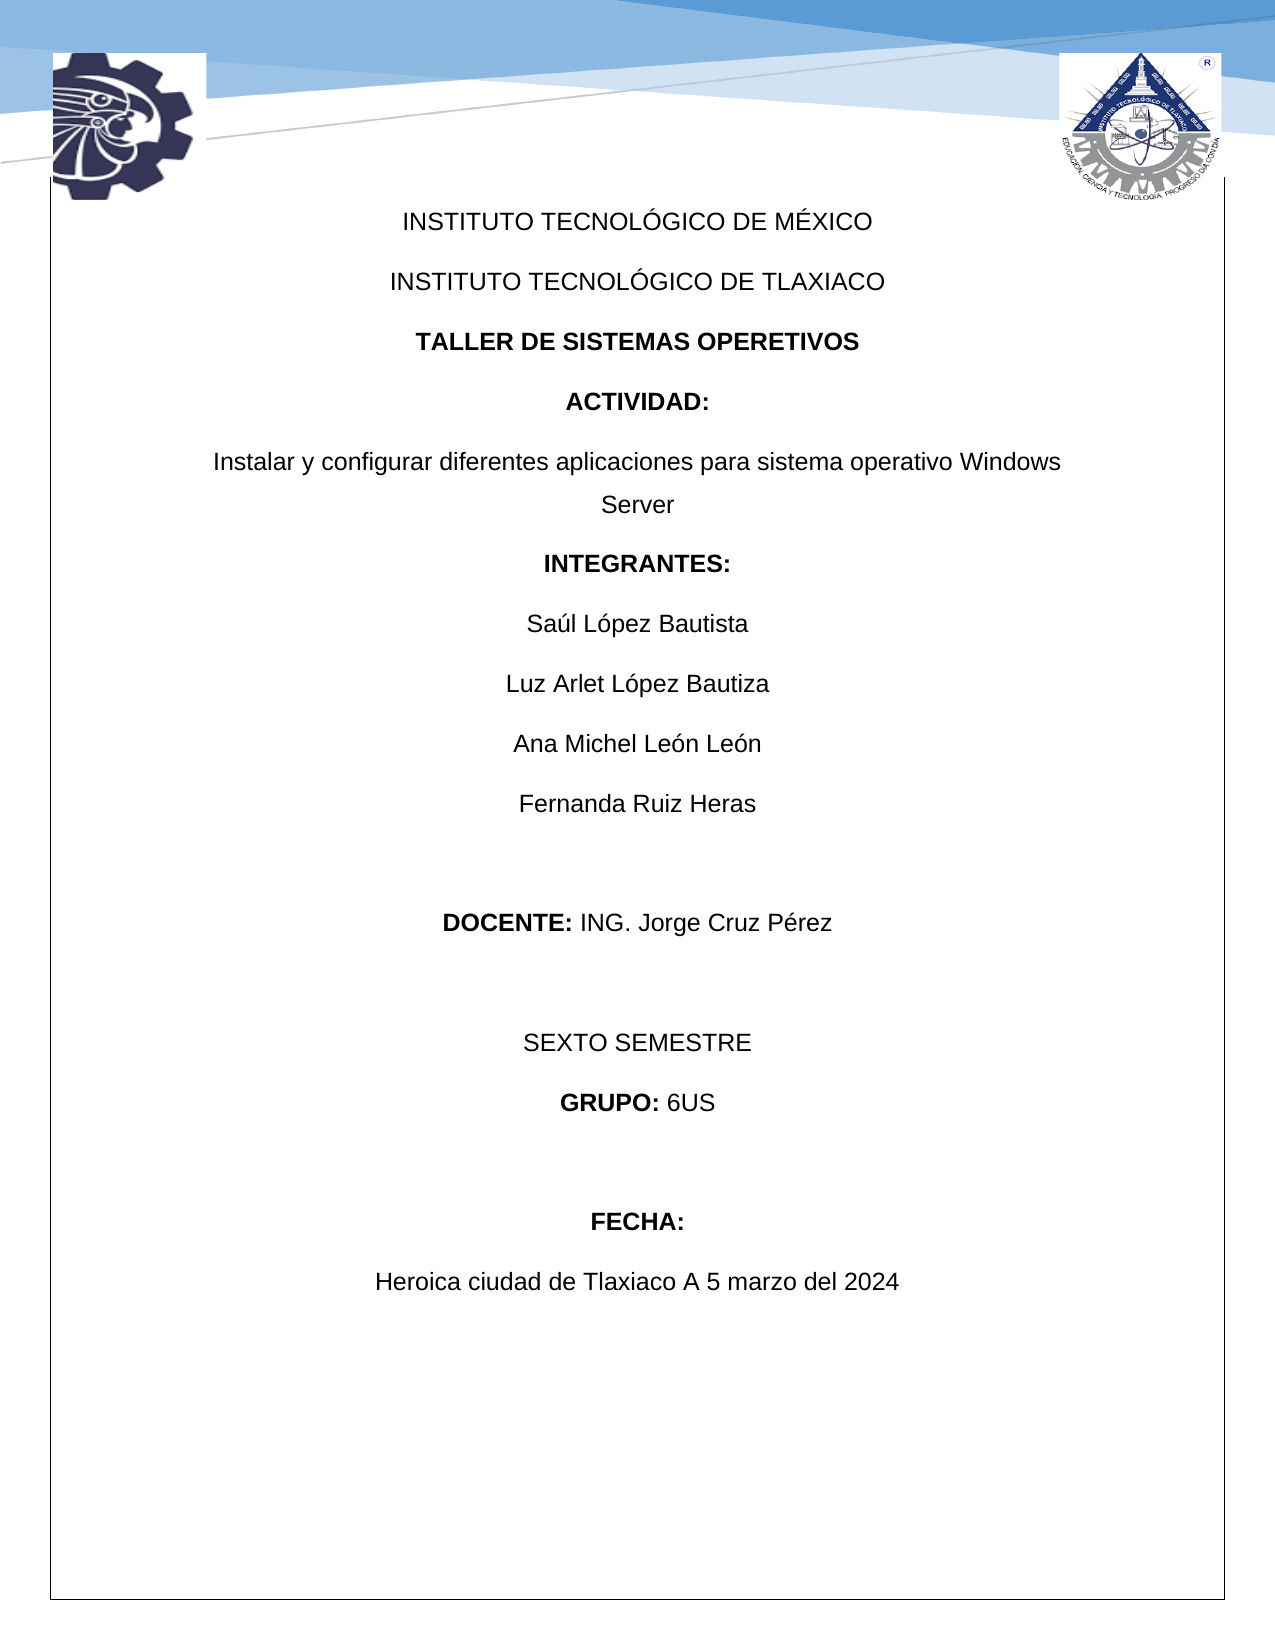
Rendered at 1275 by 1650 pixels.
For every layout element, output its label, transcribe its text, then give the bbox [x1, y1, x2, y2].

text Fernanda Ruiz Heras [177, 788, 1098, 817]
picture [0, 0, 1275, 200]
text ACTIVIDAD: [177, 387, 1098, 415]
text INSTITUTO TECNOLÓGICO DE TLAXIACO [177, 267, 1098, 296]
text Luz Arlet López Bautiza [177, 669, 1098, 698]
text Instalar y configurar diferentes aplicaciones para sistema operativo Windows Server [177, 446, 1098, 518]
text GRUPO: 6US [177, 1087, 1098, 1116]
text INSTITUTO TECNOLÓGICO DE MÉXICO [177, 207, 1098, 236]
text SEXTO SEMESTRE [177, 1028, 1098, 1056]
text DOCENTE: ING. Jorge Cruz Pérez [177, 908, 1098, 937]
text FECHA: [177, 1207, 1098, 1236]
text Heroica ciudad de Tlaxiaco A 5 marzo del 2024 [177, 1267, 1098, 1296]
text Ana Michel León León [177, 729, 1098, 757]
text Saúl López Bautista [177, 609, 1098, 638]
text INTEGRANTES: [177, 549, 1098, 578]
text TALLER DE SISTEMAS OPERETIVOS [177, 327, 1098, 356]
